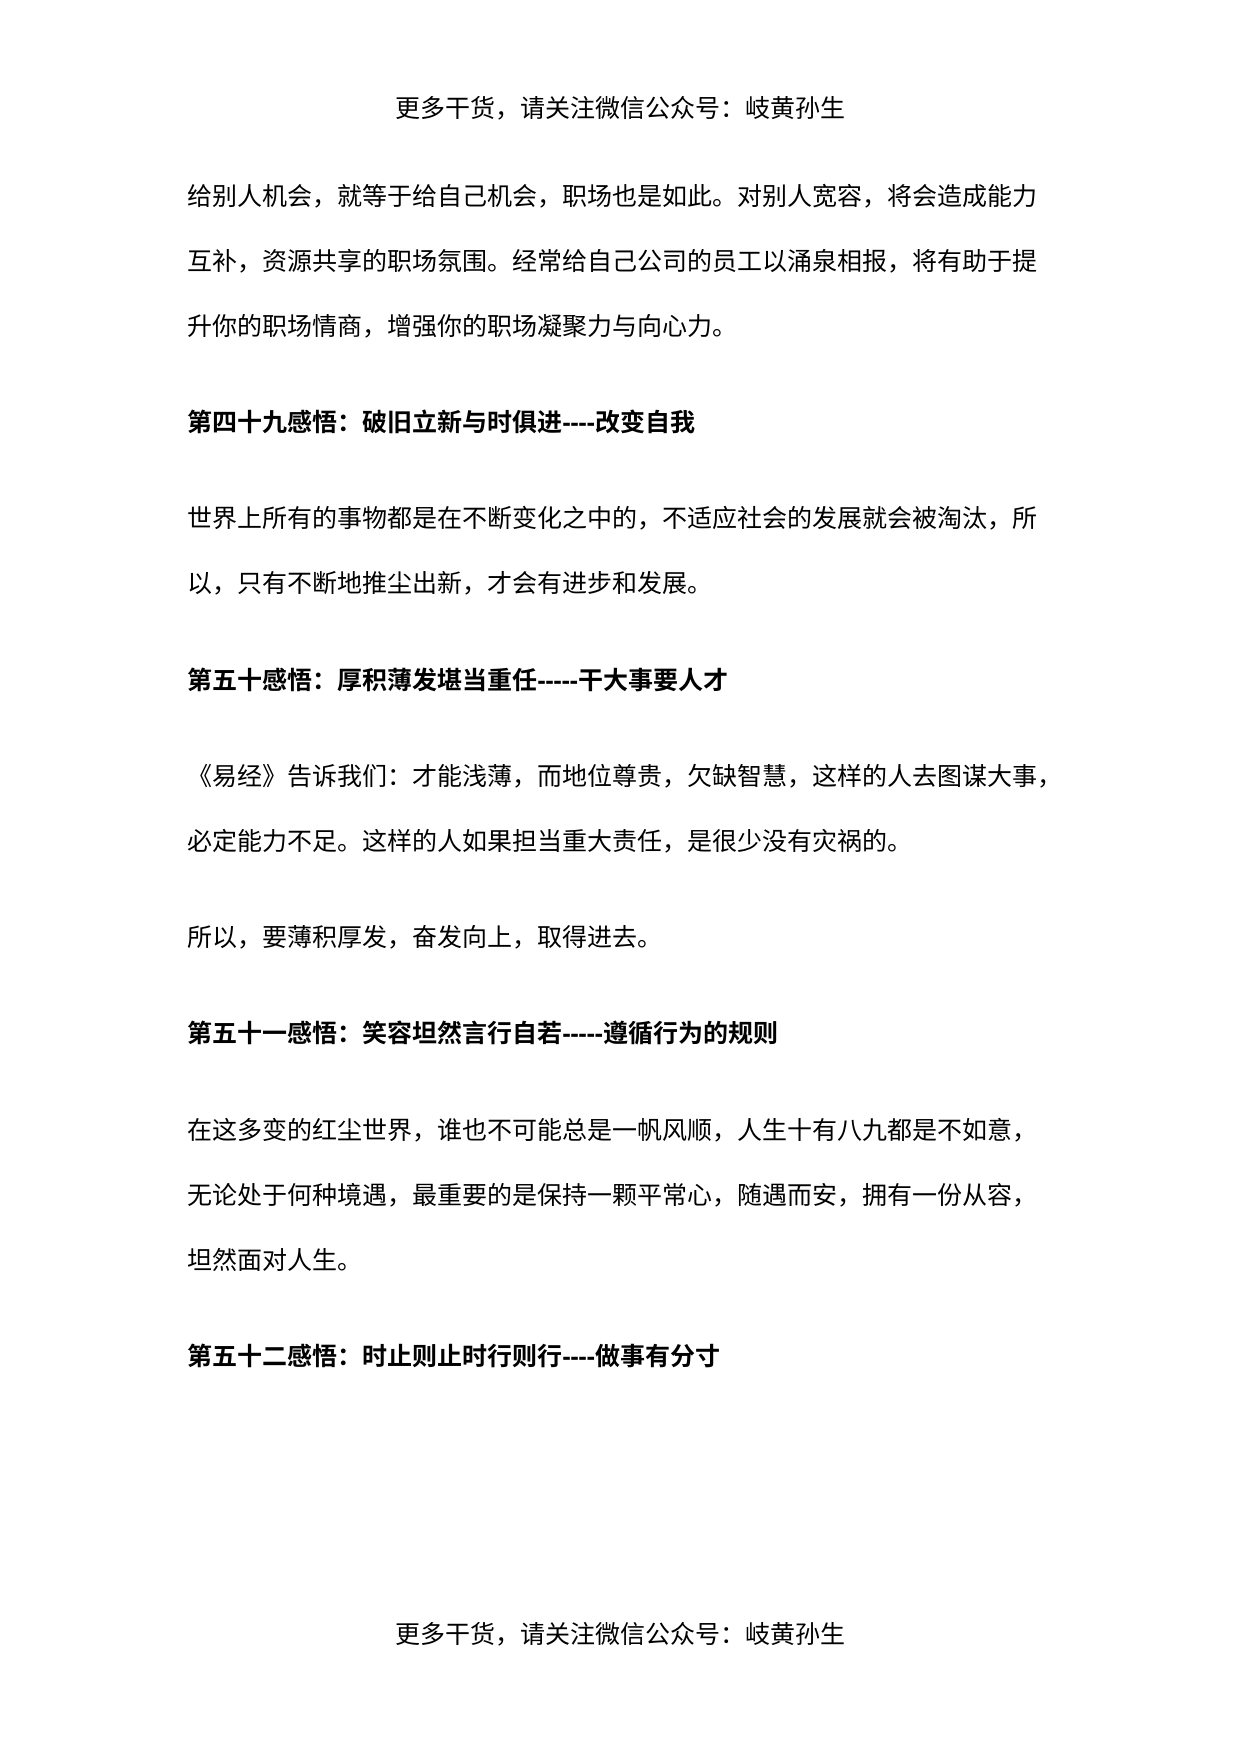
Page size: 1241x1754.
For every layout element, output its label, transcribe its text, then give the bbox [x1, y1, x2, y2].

text 《易经》告诉我们：才能浅薄，而地位尊贵，欠缺智慧，这样的人去图谋大事，必定能力不足。这样的人如果担当重大责任，是很少没有灾祸的。 [187, 742, 1053, 872]
text 第五十一感悟：笑容坦然言行自若-----遵循行为的规则 [187, 999, 1053, 1064]
text 第五十感悟：厚积薄发堪当重任-----干大事要人才 [187, 646, 1053, 711]
text 第四十九感悟：破旧立新与时俱进----改变自我 [187, 388, 1053, 453]
text 世界上所有的事物都是在不断变化之中的，不适应社会的发展就会被淘汰，所以，只有不断地推尘出新，才会有进步和发展。 [187, 484, 1053, 614]
text 所以，要薄积厚发，奋发向上，取得进去。 [187, 903, 1053, 968]
text 在这多变的红尘世界，谁也不可能总是一帆风顺，人生十有八九都是不如意，无论处于何种境遇，最重要的是保持一颗平常心，随遇而安，拥有一份从容，坦然面对人生。 [187, 1096, 1053, 1291]
text 第五十二感悟：时止则止时行则行----做事有分寸 [187, 1322, 1053, 1387]
text 给别人机会，就等于给自己机会，职场也是如此。对别人宽容，将会造成能力互补，资源共享的职场氛围。经常给自己公司的员工以涌泉相报，将有助于提升你的职场情商，增强你的职场凝聚力与向心力。 [187, 162, 1053, 357]
